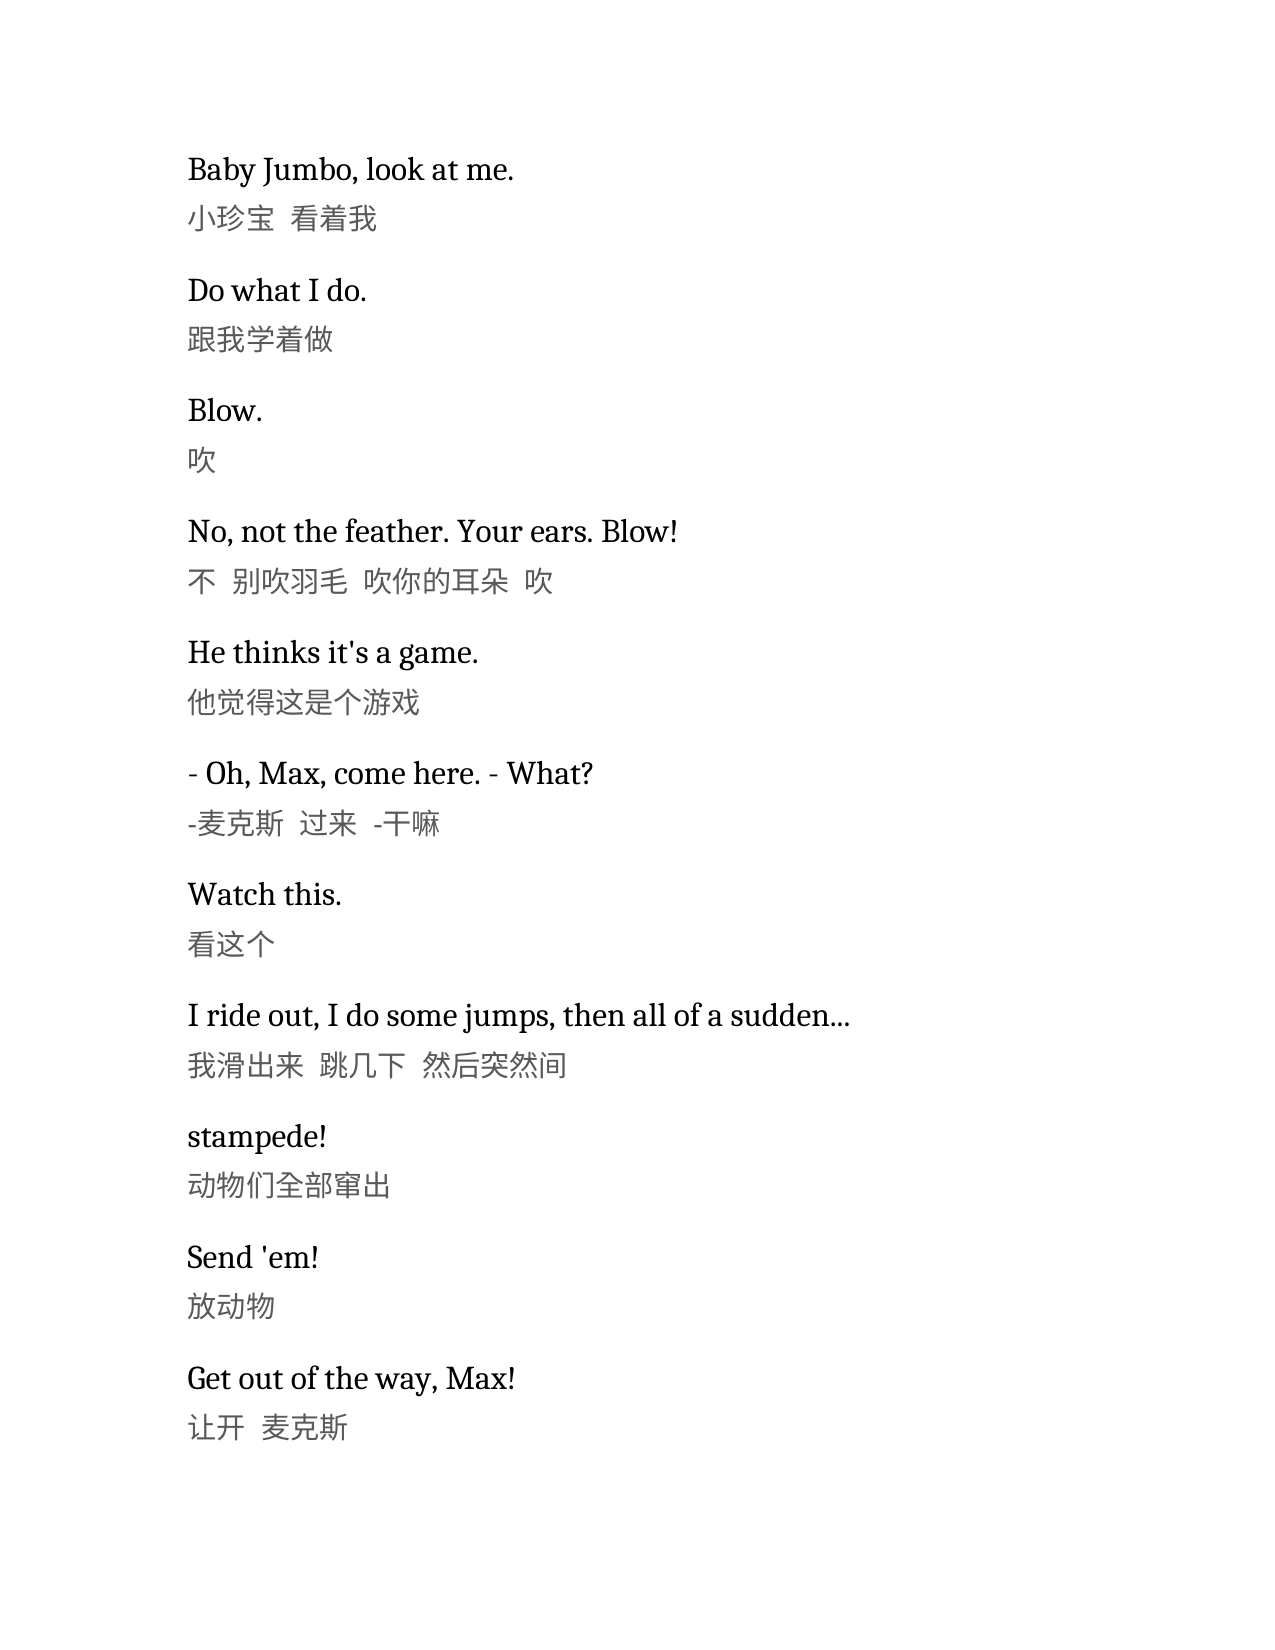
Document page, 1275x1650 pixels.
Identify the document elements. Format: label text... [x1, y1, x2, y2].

text Get out of the way, Max! [187, 1359, 1087, 1398]
text Baby Jumbo, look at me. [187, 150, 1087, 188]
text stampede! [187, 1117, 1087, 1156]
text 吹 [187, 440, 1087, 480]
text Send 'em! [187, 1238, 1087, 1277]
text 他觉得这是个游戏 [187, 682, 1087, 722]
text 跟我学着做 [187, 319, 1087, 359]
text I ride out, I do some jumps, then all of a sudden... [187, 997, 1087, 1035]
text 我滑出来 跳几下 然后突然间 [187, 1045, 1087, 1084]
text Do what I do. [187, 271, 1087, 309]
text Watch this. [187, 876, 1087, 914]
text 不 别吹羽毛 吹你的耳朵 吹 [187, 561, 1087, 601]
text - Oh, Max, come here. - What? [187, 755, 1087, 793]
text -麦克斯 过来 -干嘛 [187, 803, 1087, 843]
text No, not the feather. Your ears. Blow! [187, 513, 1087, 551]
text 动物们全部窜出 [187, 1166, 1087, 1205]
text 放动物 [187, 1287, 1087, 1326]
text 看这个 [187, 924, 1087, 963]
text Blow. [187, 392, 1087, 430]
text He thinks it's a game. [187, 634, 1087, 672]
text 让开 麦克斯 [187, 1408, 1087, 1447]
text 小珍宝 看着我 [187, 198, 1087, 238]
